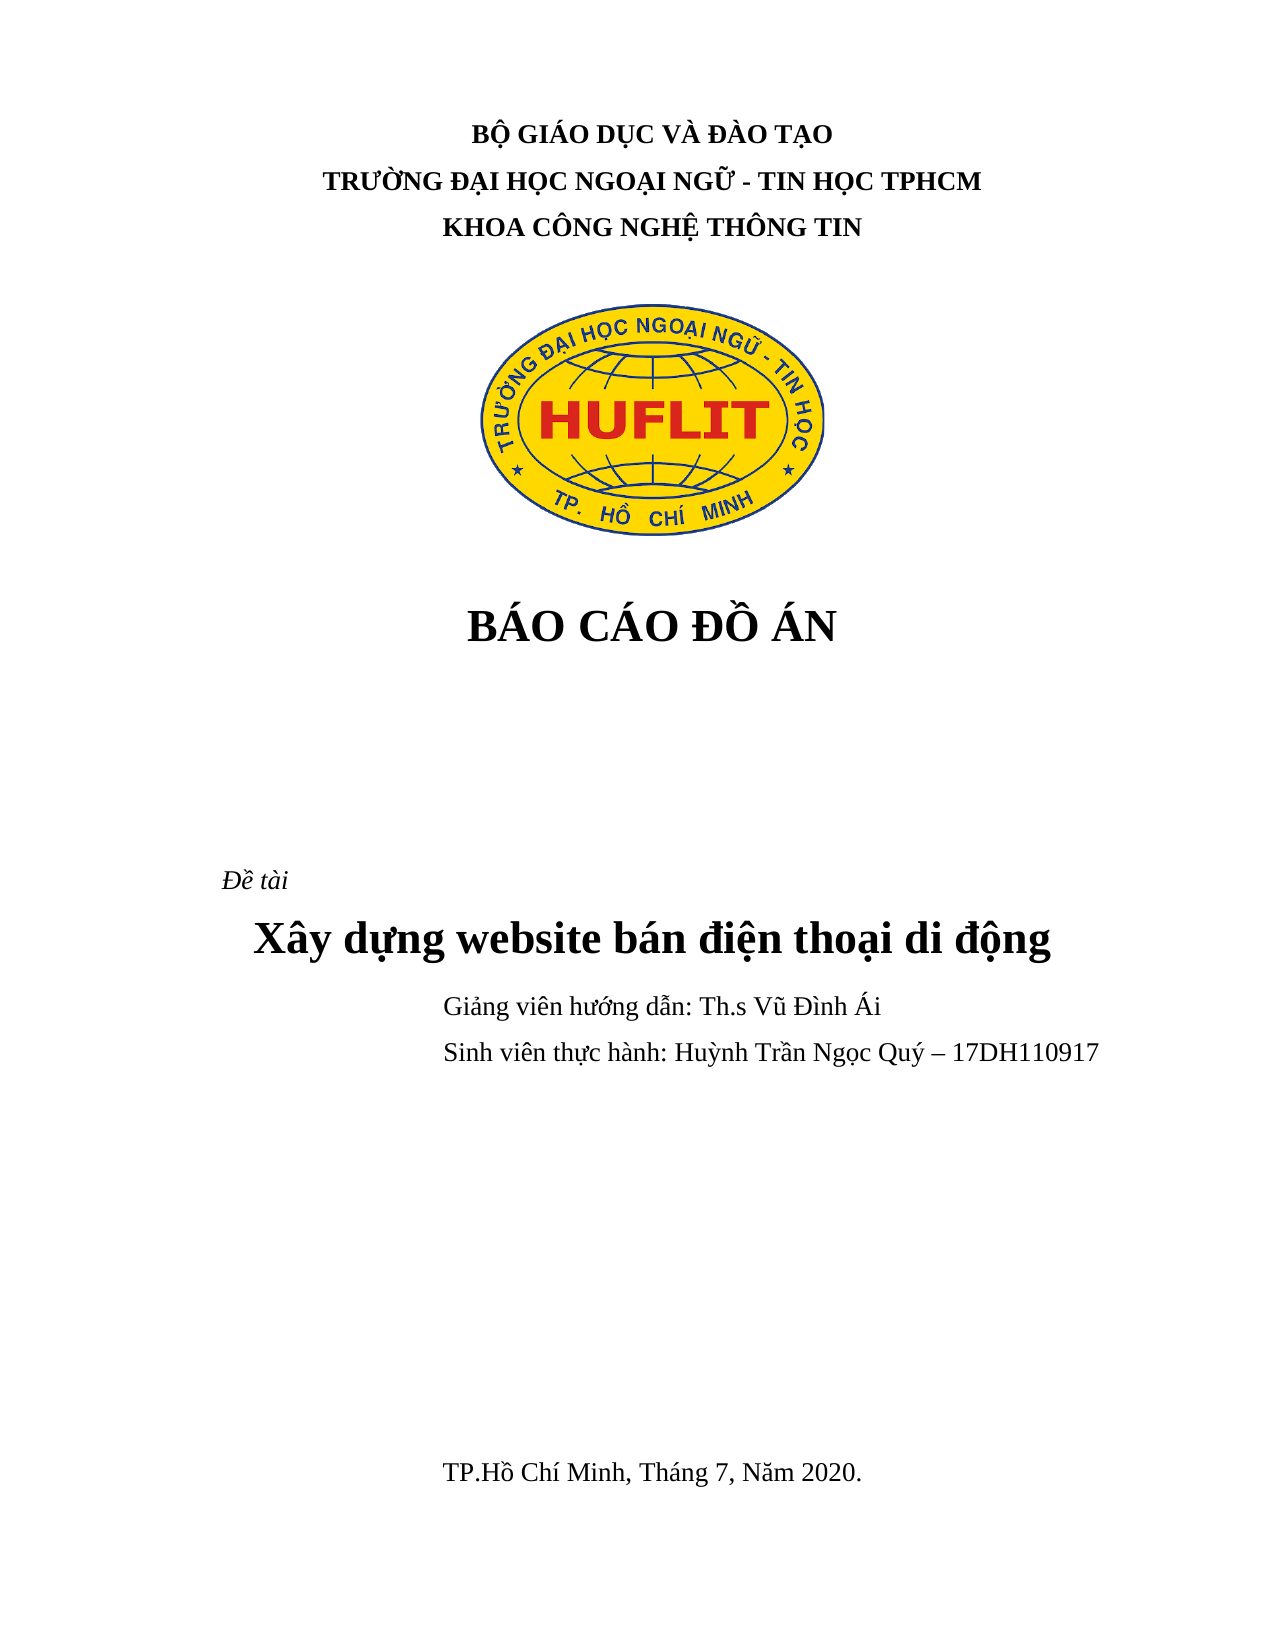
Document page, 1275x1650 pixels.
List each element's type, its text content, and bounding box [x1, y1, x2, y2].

text Giảng viên hướng dẫn: Th.s Vũ Đình Ái [148, 990, 1157, 1021]
text Đề tài [222, 864, 1157, 895]
picture [480, 304, 825, 536]
text Xây dựng website bán điện thoại di động [148, 911, 1157, 963]
text Sinh viên thực hành: Huỳnh Trần Ngọc Quý – 17DH110917 [148, 1036, 1157, 1067]
text BỘ GIÁO DỤC VÀ ĐÀO TẠO [148, 118, 1157, 149]
text TP.Hồ Chí Minh, Tháng 7, Năm 2020. [148, 1456, 1157, 1487]
text BÁO CÁO ĐỒ ÁN [148, 598, 1157, 651]
text TRƯỜNG ĐẠI HỌC NGOẠI NGỮ - TIN HỌC TPHCM [148, 165, 1157, 196]
text KHOA CÔNG NGHỆ THÔNG TIN [148, 211, 1157, 243]
